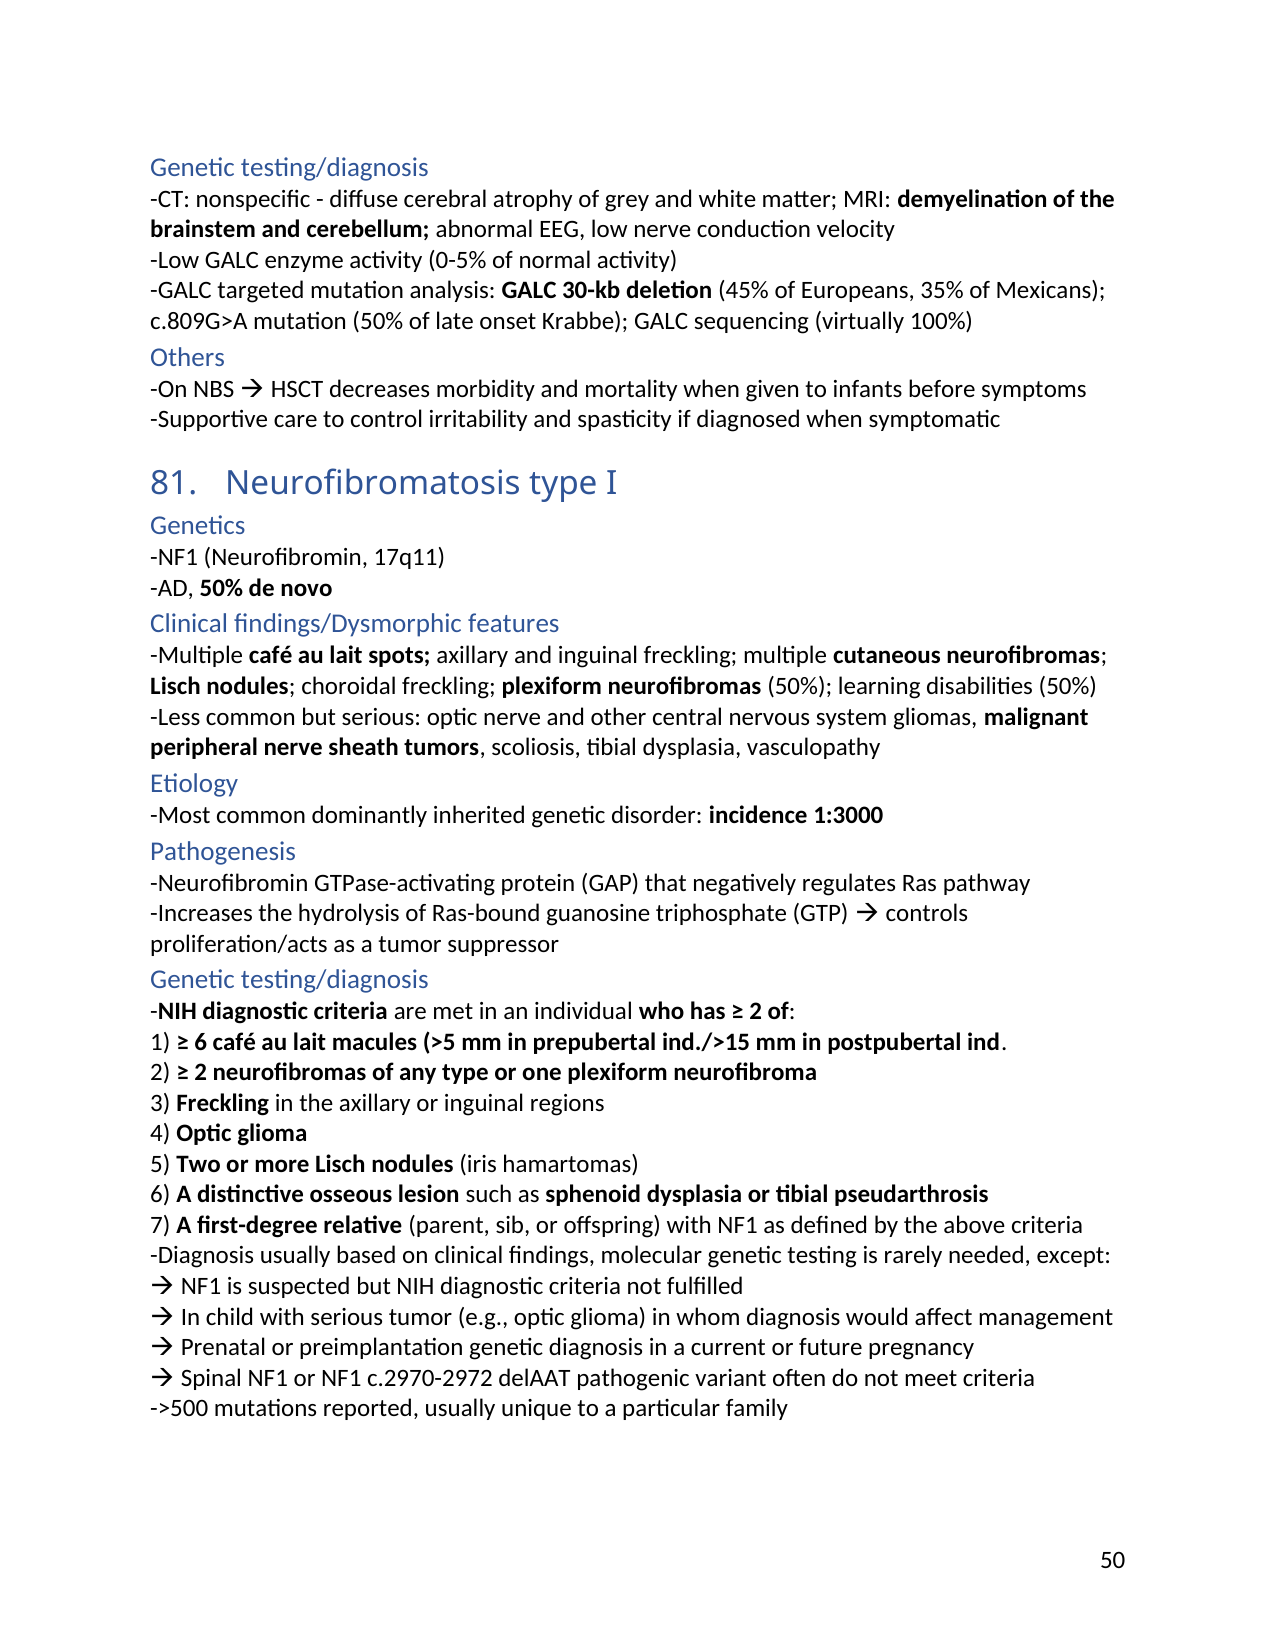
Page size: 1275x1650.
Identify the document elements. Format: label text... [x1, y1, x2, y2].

subtitle Pathogenesis [150, 834, 1125, 867]
text 3) Freckling in the axillary or inguinal regions [150, 1087, 1125, 1117]
text 6) A distinctive osseous lesion such as sphenoid dysplasia or tibial pseudarthrosis [150, 1178, 1125, 1209]
subtitle Clinical findings/Dysmorphic features [150, 607, 1125, 640]
text 4) Optic glioma [150, 1117, 1125, 1148]
subtitle Genetic testing/diagnosis [150, 962, 1125, 995]
text -On NBS HSCT decreases morbidity and mortality when given to infants before symptoms [150, 373, 1125, 403]
text -Neurofibromin GTPase-activating protein (GAP) that negatively regulates Ras pathway [150, 867, 1125, 897]
subtitle Genetics [150, 508, 1125, 541]
text -Multiple café au lait spots; axillary and inguinal freckling; multiple cutaneous neurofibromas; Lisch nodules; choroidal freckling; plexiform neurofibromas (50%); learning disabilities (50%) [150, 640, 1125, 701]
text -NIH diagnostic criteria are met in an individual who has ≥ 2 of: [150, 995, 1125, 1026]
subtitle Others [150, 340, 1125, 373]
text 7) A first-degree relative (parent, sib, or offspring) with NF1 as defined by the above criteria [150, 1209, 1125, 1239]
subtitle Neurofibromatosis type I [150, 459, 1125, 504]
subtitle Etiology [150, 766, 1125, 799]
text -AD, 50% de novo [150, 572, 1125, 602]
text 2) ≥ 2 neurofibromas of any type or one plexiform neurofibroma [150, 1056, 1125, 1087]
text -NF1 (Neurofibromin, 17q11) [150, 541, 1125, 572]
text -Most common dominantly inherited genetic disorder: incidence 1:3000 [150, 799, 1125, 829]
text -Supportive care to control irritability and spasticity if diagnosed when symptomatic [150, 403, 1125, 434]
subtitle Genetic testing/diagnosis [150, 150, 1125, 183]
text -Less common but serious: optic nerve and other central nervous system gliomas, malignant peripheral nerve sheath tumors, scoliosis, tibial dysplasia, vasculopathy [150, 701, 1125, 762]
text -Diagnosis usually based on clinical findings, molecular genetic testing is rarely needed, except: NF1 is suspected but NIH diagnostic criteria not fulfilled [150, 1239, 1125, 1301]
text In child with serious tumor (e.g., optic glioma) in whom diagnosis would affect management Prenatal or preimplantation genetic diagnosis in a current or future pregnancy [150, 1301, 1125, 1362]
text -GALC targeted mutation analysis: GALC 30-kb deletion (45% of Europeans, 35% of Mexicans); c.809G>A mutation (50% of late onset Krabbe); GALC sequencing (virtually 100%) [150, 274, 1125, 336]
text -CT: nonspecific - diffuse cerebral atrophy of grey and white matter; MRI: demyelination of the brainstem and cerebellum; abnormal EEG, low nerve conduction velocity [150, 183, 1125, 244]
text Spinal NF1 or NF1 c.2970-2972 delAAT pathogenic variant often do not meet criteria [150, 1362, 1125, 1392]
text -Low GALC enzyme activity (0-5% of normal activity) [150, 244, 1125, 274]
text 1) ≥ 6 café au lait macules (>5 mm in prepubertal ind./>15 mm in postpubertal ind. [150, 1026, 1125, 1056]
text 5) Two or more Lisch nodules (iris hamartomas) [150, 1148, 1125, 1178]
text -Increases the hydrolysis of Ras-bound guanosine triphosphate (GTP) controls proliferation/acts as a tumor suppressor [150, 897, 1125, 958]
text ->500 mutations reported, usually unique to a particular family [150, 1392, 1125, 1423]
